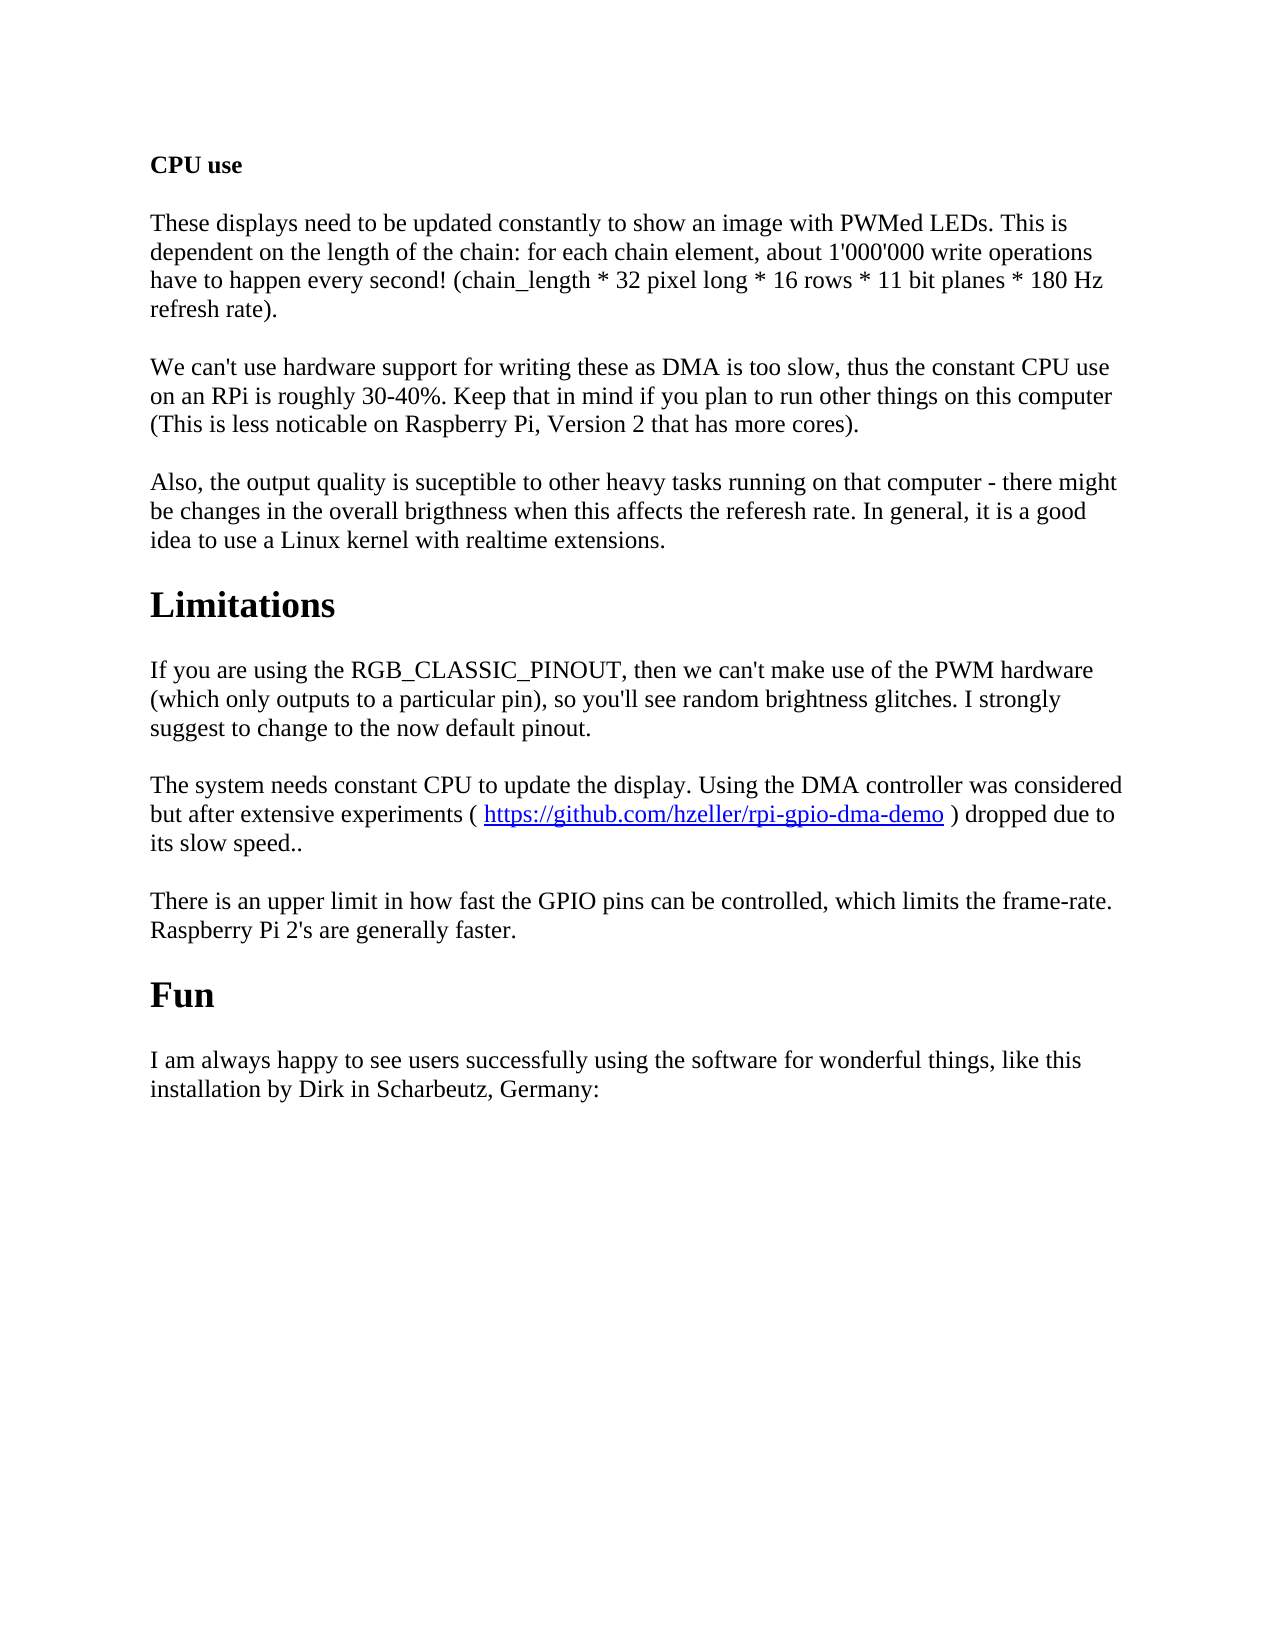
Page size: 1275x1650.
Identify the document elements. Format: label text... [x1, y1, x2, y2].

text If you are using the RGB_CLASSIC_PINOUT, then we can't make use of the PWM hardware (which only outputs to a particular pin), so you'll see random brightness glitches. I strongly suggest to change to the now default pinout. [150, 655, 1125, 741]
text Limitations [150, 583, 1125, 626]
text The system needs constant CPU to update the display. Using the DMA controller was considered but after extensive experiments ( https://github.com/hzeller/rpi-gpio-dma-demo ) dropped due to its slow speed.. [150, 771, 1125, 857]
text There is an upper limit in how fast the GPIO pins can be controlled, which limits the frame-rate. Raspberry Pi 2's are generally faster. [150, 886, 1125, 943]
text Fun [150, 973, 1125, 1016]
text Also, the output quality is suceptible to other heavy tasks running on that computer - there might be changes in the overall brigthness when this affects the referesh rate. In general, it is a good idea to use a Linux kernel with realtime extensions. [150, 467, 1125, 554]
text These displays need to be updated constantly to show an image with PWMed LEDs. This is dependent on the length of the chain: for each chain element, about 1'000'000 write operations have to happen every second! (chain_length * 32 pixel long * 16 rows * 11 bit planes * 180 Hz refresh rate). [150, 208, 1125, 323]
text CPU use [150, 150, 1125, 179]
text We can't use hardware support for writing these as DMA is too slow, thus the constant CPU use on an RPi is roughly 30-40%. Keep that in mind if you plan to run other things on this computer (This is less noticable on Raspberry Pi, Version 2 that has more cores). [150, 352, 1125, 438]
text I am always happy to see users successfully using the software for wonderful things, like this installation by Dirk in Scharbeutz, Germany: [150, 1045, 1125, 1102]
